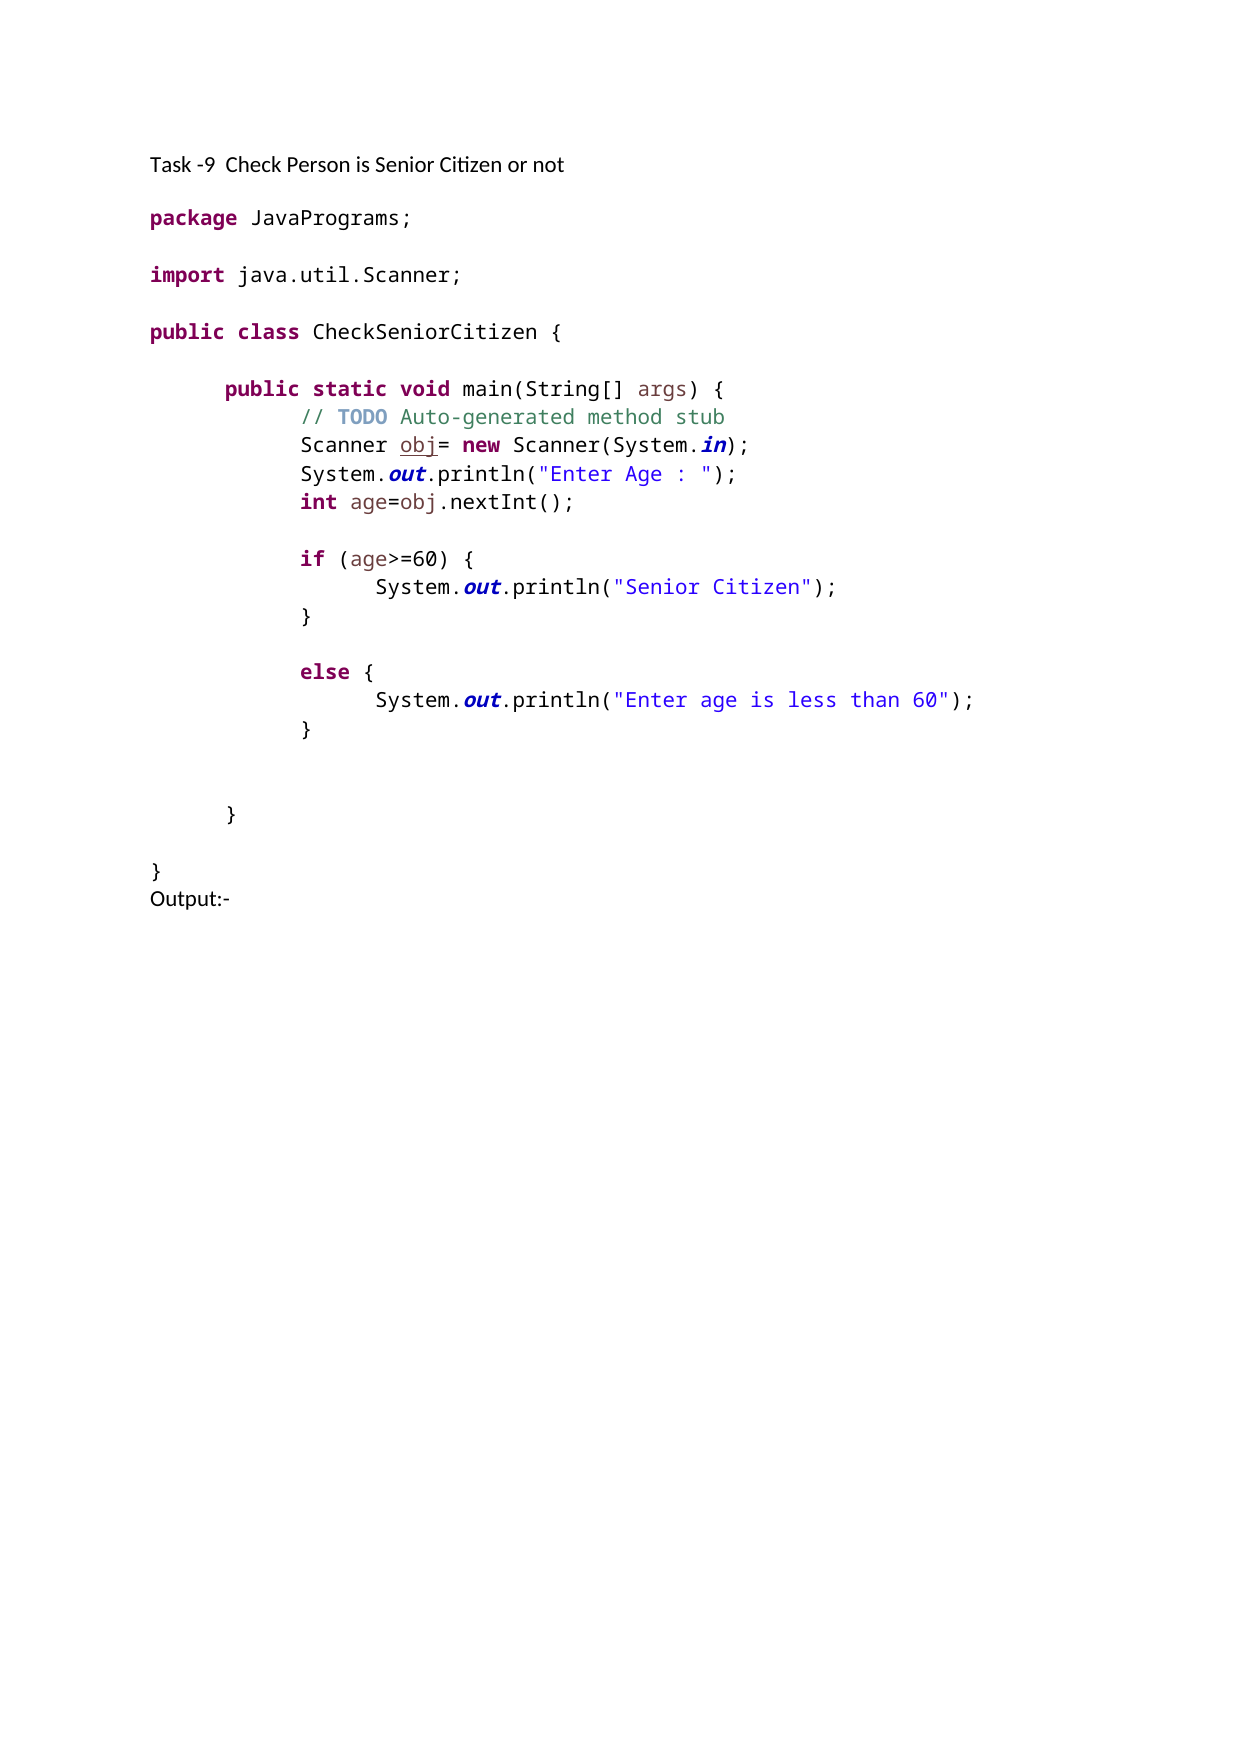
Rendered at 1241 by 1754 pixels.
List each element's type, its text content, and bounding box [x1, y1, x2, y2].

text System.out.println("Senior Citizen"); [150, 572, 1090, 601]
text import java.util.Scanner; [150, 260, 1090, 288]
text System.out.println("Enter Age : "); [150, 459, 1090, 487]
text System.out.println("Enter age is less than 60"); [150, 686, 1090, 714]
text Output:- [150, 884, 1090, 912]
text } [150, 601, 1090, 629]
text else { [150, 657, 1090, 686]
text } [150, 856, 1090, 884]
text int age=obj.nextInt(); [150, 487, 1090, 516]
text } [150, 799, 1090, 827]
text Scanner obj= new Scanner(System.in); [150, 431, 1090, 459]
text public static void main(String[] args) { [150, 374, 1090, 402]
text package JavaPrograms; [150, 203, 1090, 231]
text Task -9 Check Person is Senior Citizen or not [150, 150, 1090, 178]
text } [150, 714, 1090, 742]
text // TODO Auto-generated method stub [150, 402, 1090, 431]
text public class CheckSeniorCitizen { [150, 317, 1090, 345]
text if (age>=60) { [150, 544, 1090, 572]
